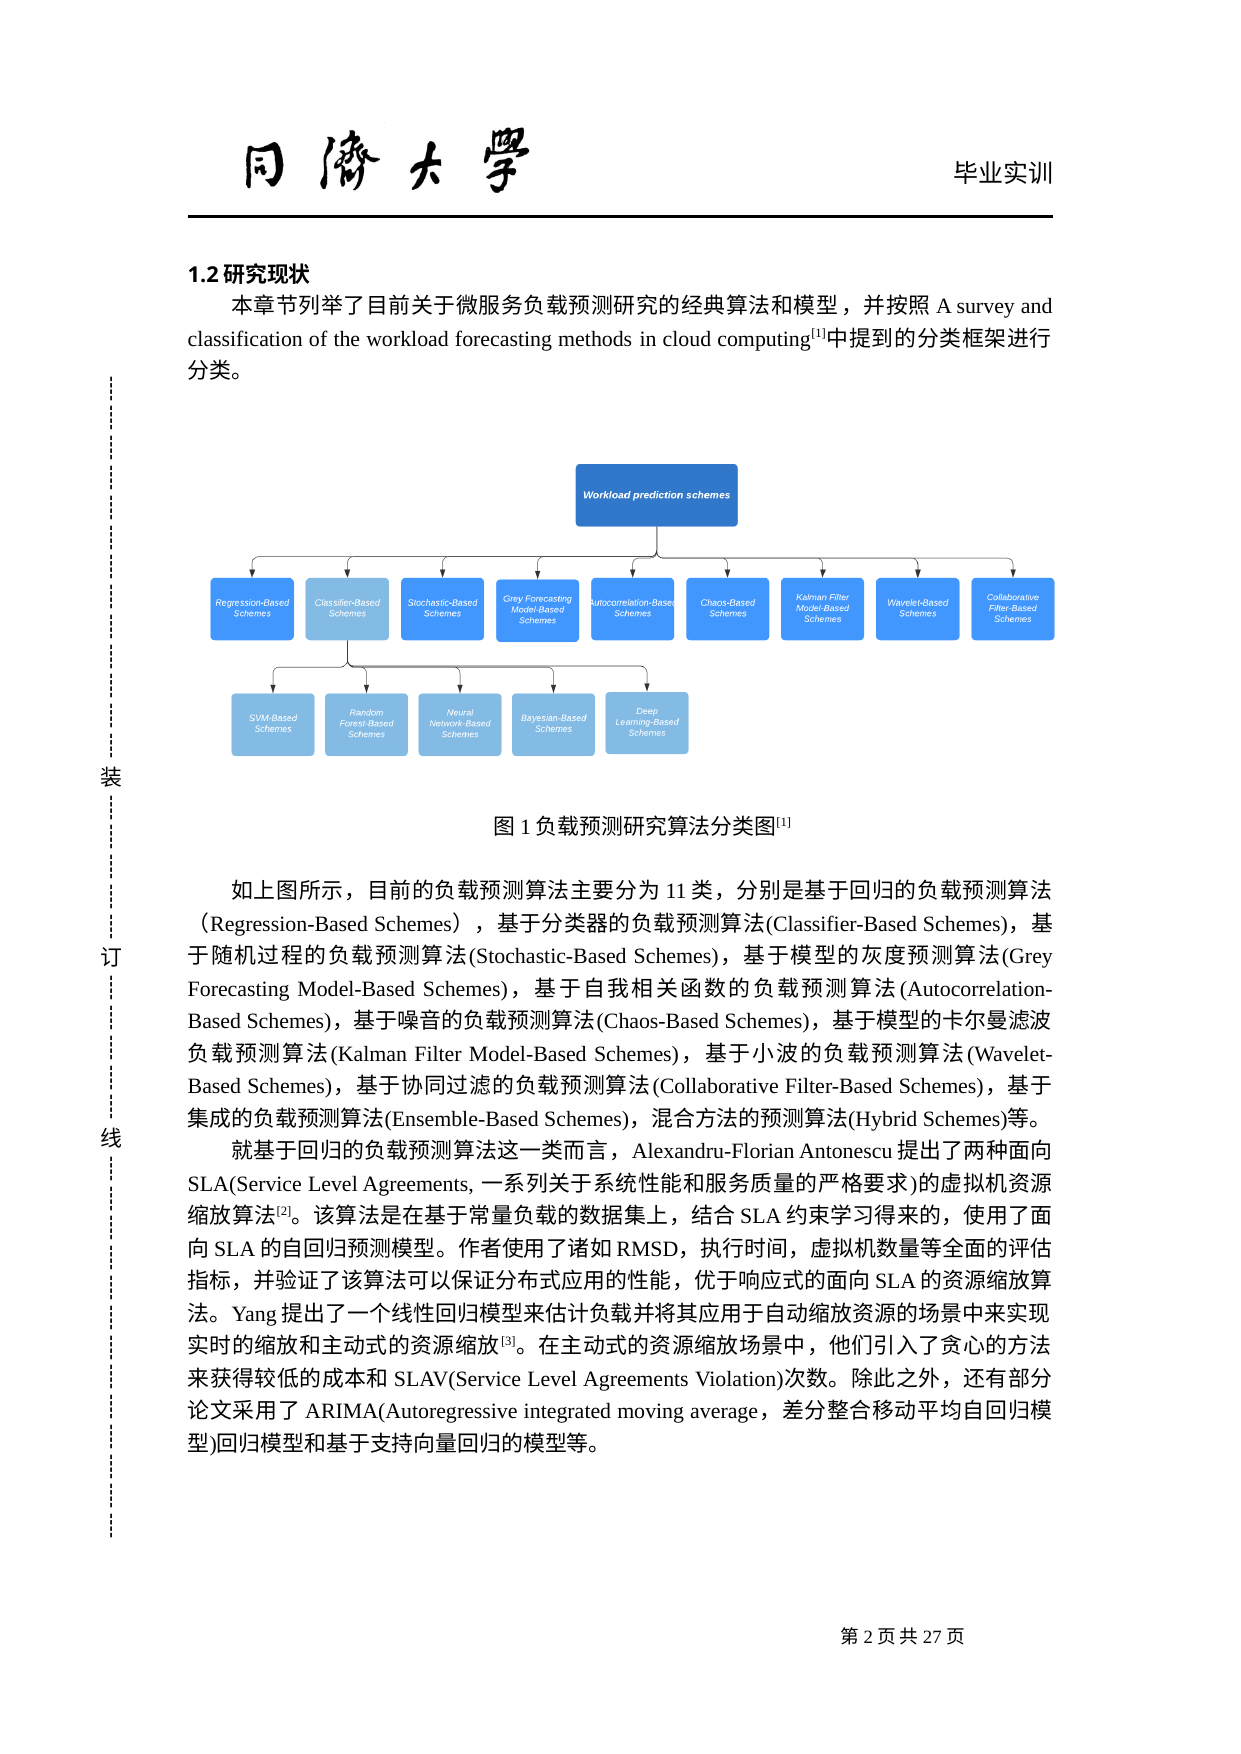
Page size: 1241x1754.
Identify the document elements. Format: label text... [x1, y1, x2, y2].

picture [224, 119, 547, 198]
text 就基于回归的负载预测算法这一类而言，Alexandru-Florian Antonescu提出了两种面向SLA(Service Level Agreements, 一系列关于系统性能和服务质量的严格要求)的虚拟机资源缩放算法[2]。该算法是在基于常量负载的数据集上，结合SLA约束学习得来的，使用了面向SLA的自回归预测模型。作者使用了诸如RMSD，执行时间，虚拟机数量等全面的评估指标，并验证了该算法可以保证分布式应用的性能，优于响应式的面向SLA的资源缩放算法。Yang提出了一个线性回归模型来估计负载并将其应用于自动缩放资源的场景中来实现实时的缩放和主动式的资源缩放[3]。在主动式的资源缩放场景中，他们引入了贪心的方法来获得较低的成本和SLAV(Service Level Agreements Violation)次数。除此之外，还有部分论文采用了ARIMA(Autoregressive integrated moving average，差分整合移动平均自回归模型)回归模型和基于支持向量回归的模型等。 [187, 1134, 1053, 1459]
picture [200, 440, 1064, 792]
subtitle 1.2研究现状 [187, 256, 1053, 289]
text 本章节列举了目前关于微服务负载预测研究的经典算法和模型，并按照A survey and classification of the workload forecasting methods in cloud computing[1]中提到的分类框架进行分类。 [187, 289, 1053, 386]
text 如上图所示，目前的负载预测算法主要分为11类，分别是基于回归的负载预测算法（Regression-Based Schemes），基于分类器的负载预测算法(Classifier-Based Schemes)，基于随机过程的负载预测算法(Stochastic-Based Schemes)，基于模型的灰度预测算法(Grey Forecasting Model-Based Schemes)，基于自我相关函数的负载预测算法(Autocorrelation-Based Schemes)，基于噪音的负载预测算法(Chaos-Based Schemes)，基于模型的卡尔曼滤波负载预测算法(Kalman Filter Model-Based Schemes)，基于小波的负载预测算法(Wavelet-Based Schemes)，基于协同过滤的负载预测算法(Collaborative Filter-Based Schemes)，基于集成的负载预测算法(Ensemble-Based Schemes)，混合方法的预测算法(Hybrid Schemes)等。 [187, 874, 1053, 1134]
